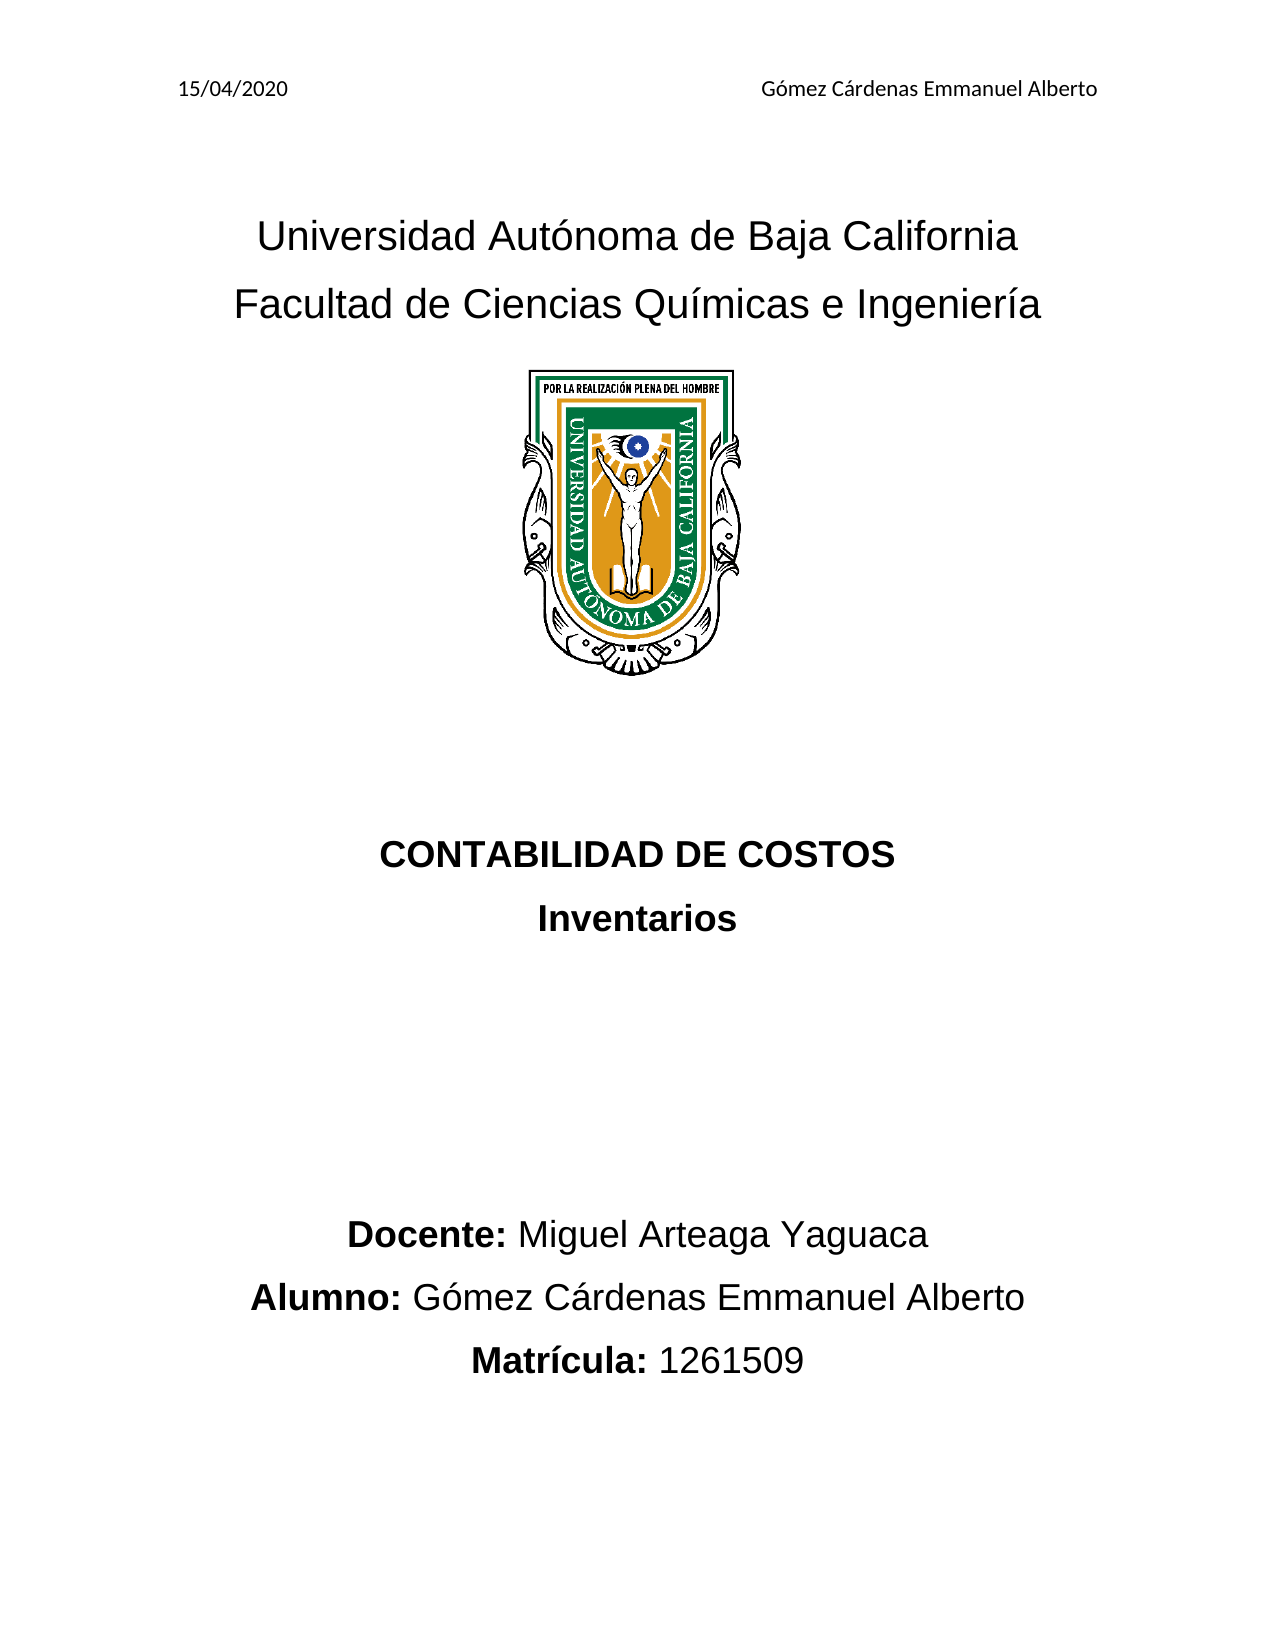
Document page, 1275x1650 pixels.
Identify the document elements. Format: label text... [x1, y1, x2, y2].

text Alumno: Gómez Cárdenas Emmanuel Alberto [177, 1275, 1098, 1318]
text Facultad de Ciencias Químicas e Ingeniería [177, 279, 1098, 327]
text Inventarios [177, 896, 1098, 939]
picture [521, 367, 744, 677]
text CONTABILIDAD DE COSTOS [177, 832, 1098, 876]
text Universidad Autónoma de Baja California [177, 211, 1098, 259]
text Matrícula: 1261509 [177, 1338, 1098, 1381]
text Docente: Miguel Arteaga Yaguaca [177, 1212, 1098, 1255]
